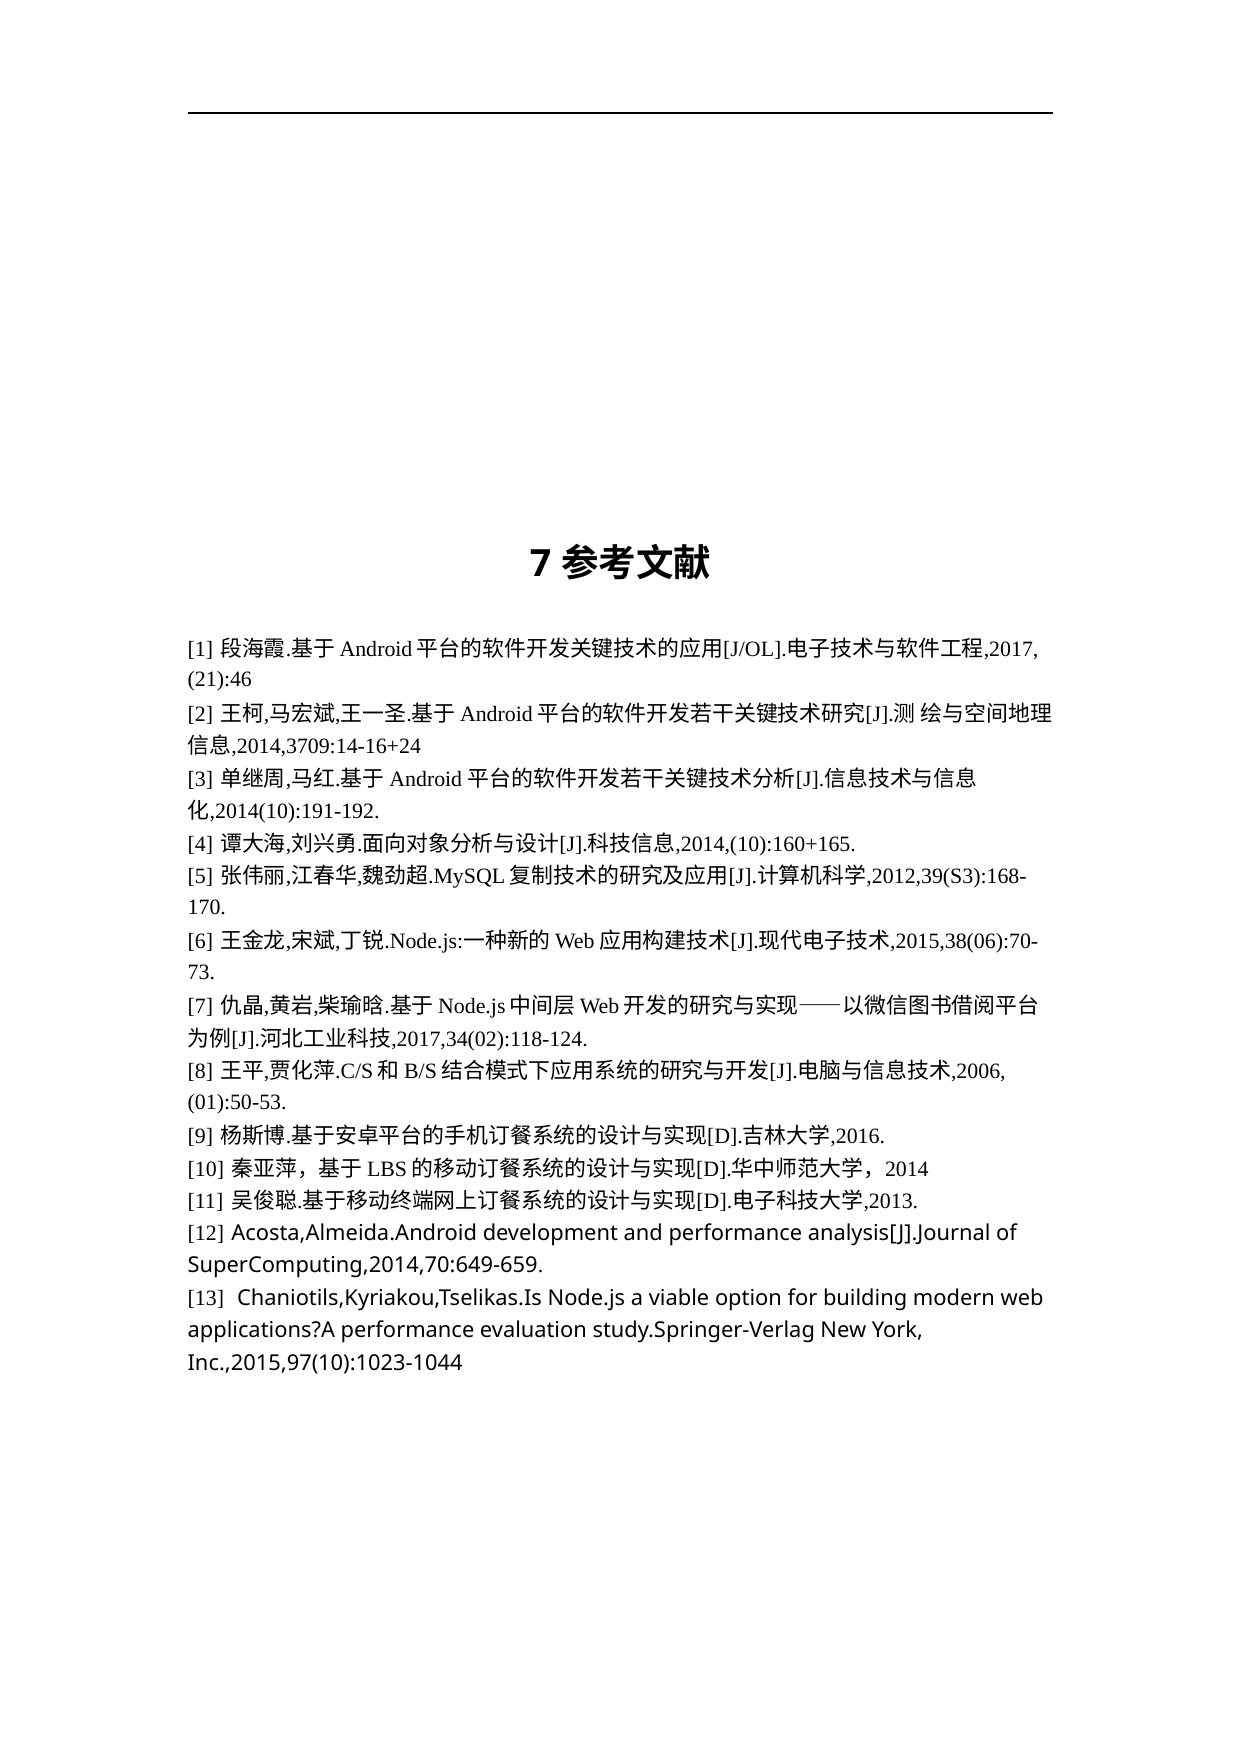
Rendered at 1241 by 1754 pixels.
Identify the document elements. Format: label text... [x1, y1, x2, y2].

list 杨斯博.基于安卓平台的手机订餐系统的设计与实现[D].吉林大学,2016. [187, 1118, 1053, 1150]
list 王平,贾化萍.C/S和B/S结合模式下应用系统的研究与开发[J].电脑与信息技术,2006,(01):50-53. [187, 1053, 1053, 1118]
list Chaniotils,Kyriakou,Tselikas.Is Node.js a viable option for building modern web applications?A performance evaluation study.Springer-Verlag New York, Inc.,2015,97(10):1023-1044 [187, 1280, 1053, 1378]
list 秦亚萍，基于LBS的移动订餐系统的设计与实现[D].华中师范大学，2014 [187, 1150, 1053, 1183]
list 吴俊聪.基于移动终端网上订餐系统的设计与实现[D].电子科技大学,2013. [187, 1183, 1053, 1215]
list 王柯,马宏斌,王一圣.基于Android平台的软件开发若干关键技术研究[J].测 绘与空间地理信息,2014,3709:14-16+24 [187, 695, 1053, 760]
list 张伟丽,江春华,魏劲超.MySQL复制技术的研究及应用[J].计算机科学,2012,39(S3):168-170. [187, 858, 1053, 923]
list 仇晶,黄岩,柴瑜晗.基于Node.js中间层Web开发的研究与实现——以微信图书借阅平台为例[J].河北工业科技,2017,34(02):118-124. [187, 988, 1053, 1053]
list 段海霞.基于Android平台的软件开发关键技术的应用[J/OL].电子技术与软件工程,2017,(21):46 [187, 630, 1053, 695]
text 7 参考文献 [187, 528, 1053, 593]
list Acosta,Almeida.Android development and performance analysis[J].Journal of SuperComputing,2014,70:649-659. [187, 1215, 1053, 1280]
list 单继周,马红.基于 Android 平台的软件开发若干关键技术分析[J].信息技术与信息化,2014(10):191-192. [187, 760, 1053, 825]
list 谭大海,刘兴勇.面向对象分析与设计[J].科技信息,2014,(10):160+165. [187, 825, 1053, 858]
list 王金龙,宋斌,丁锐.Node.js:一种新的Web应用构建技术[J].现代电子技术,2015,38(06):70-73. [187, 923, 1053, 988]
